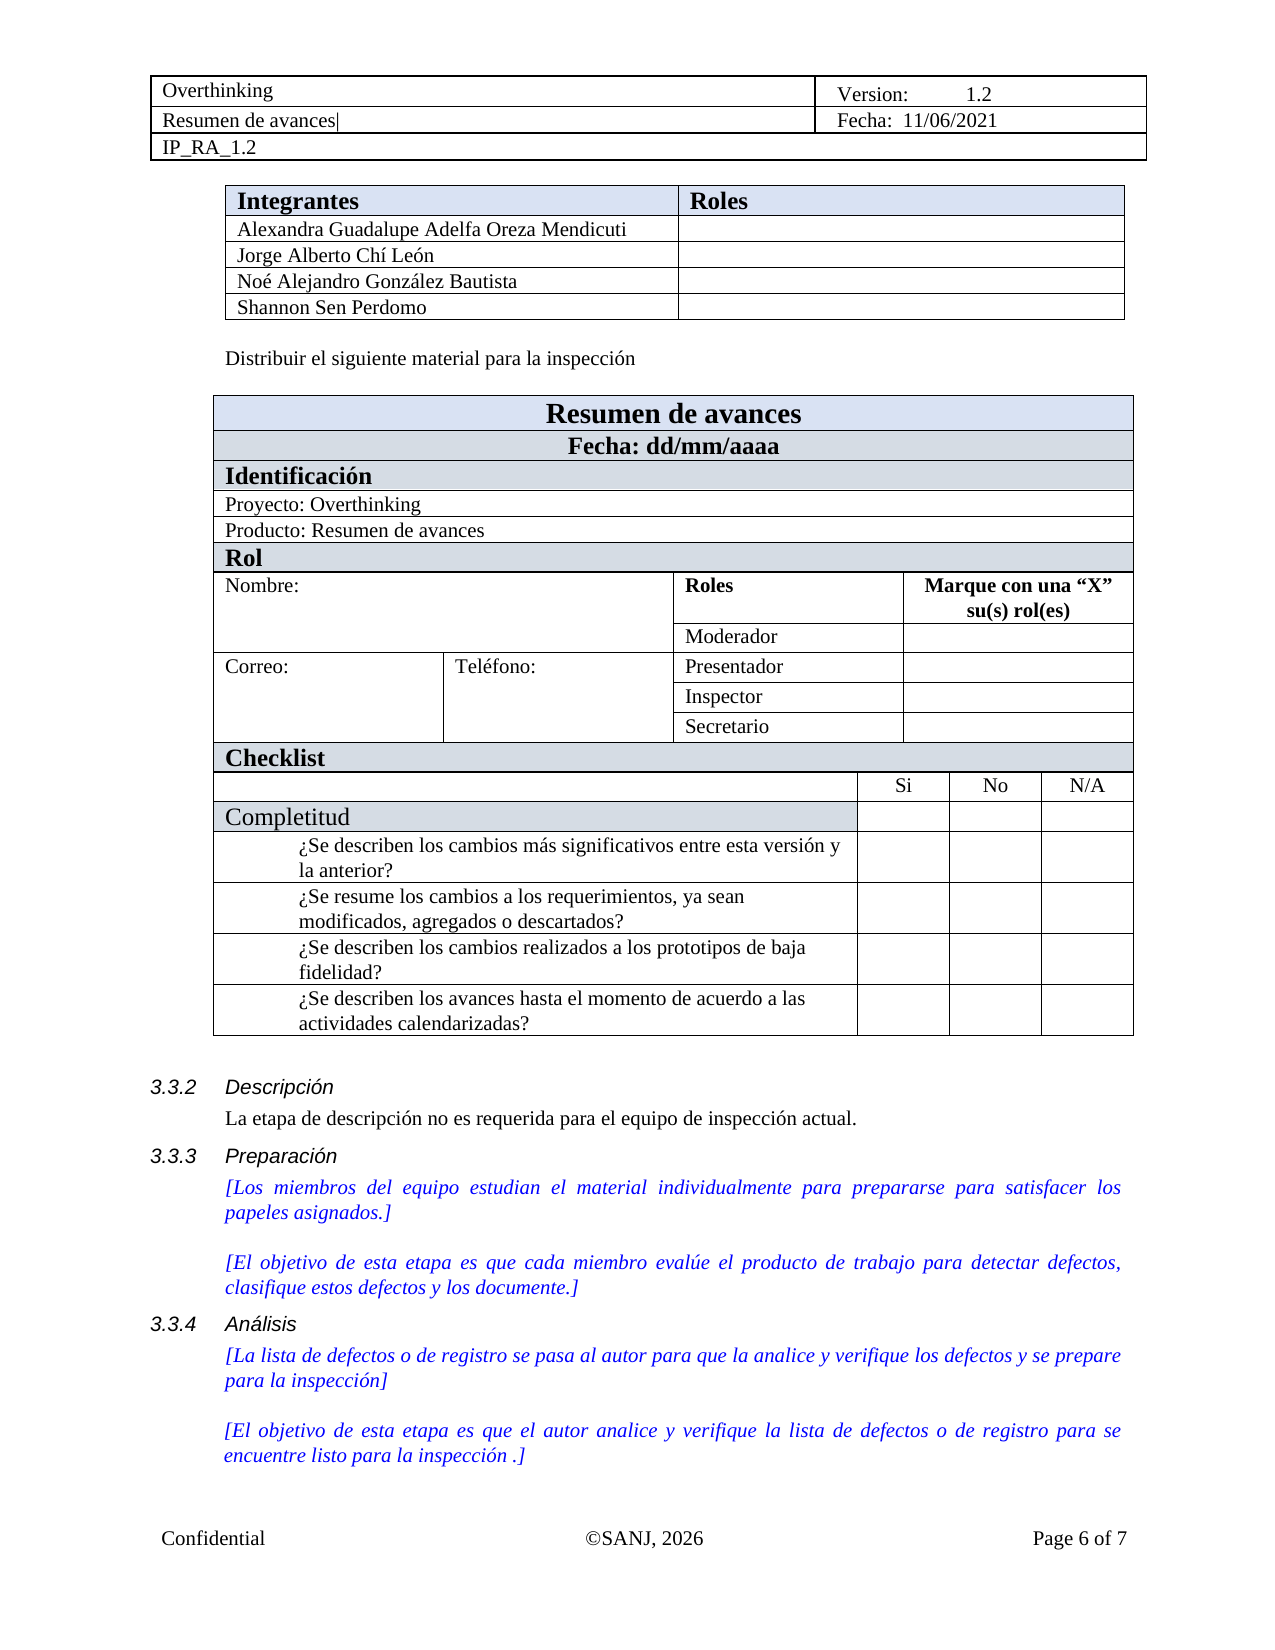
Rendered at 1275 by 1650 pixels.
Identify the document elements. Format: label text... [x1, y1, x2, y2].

table_cell [904, 683, 1133, 712]
table_cell Jorge Alberto Chí León [226, 242, 678, 267]
table_cell [1042, 985, 1133, 1035]
table_cell [904, 653, 1133, 682]
table_cell ¿Se describen los cambios realizados a los prototipos de baja fidelidad? [214, 934, 857, 984]
table_cell Checklist [214, 743, 1133, 771]
table_cell Secretario [674, 713, 903, 742]
table_cell [950, 934, 1041, 984]
table_cell [1042, 832, 1133, 882]
table_cell [1042, 934, 1133, 984]
table_cell Presentador [674, 653, 903, 682]
table_cell [950, 883, 1041, 933]
text [El objetivo de esta etapa es que el autor analice y verifique la lista de defectos o de registro para se encuentre listo para la inspección .] [224, 1417, 1125, 1467]
table_cell Shannon Sen Perdomo [226, 294, 678, 319]
table_cell ¿Se resume los cambios a los requerimientos, ya sean modificados, agregados o descartados? [214, 883, 857, 933]
table_cell [858, 934, 949, 984]
table_cell ¿Se describen los cambios más significativos entre esta versión y la anterior? [214, 832, 857, 882]
table_cell [950, 985, 1041, 1035]
table_cell Teléfono: [444, 653, 673, 742]
table_cell [679, 216, 1124, 241]
table_cell Rol [214, 543, 1133, 571]
table_header Integrantes [226, 186, 678, 215]
table_cell [950, 802, 1041, 831]
table_header Resumen de avances [214, 396, 1133, 430]
table_cell Inspector [674, 683, 903, 712]
table_cell No [950, 773, 1041, 801]
table_cell Identificación [214, 461, 1133, 489]
table_cell [858, 883, 949, 933]
table_cell ¿Se describen los avances hasta el momento de acuerdo a las actividades calendarizadas? [214, 985, 857, 1035]
table_cell [1042, 802, 1133, 831]
table_cell [858, 832, 949, 882]
table_cell Nombre: [214, 573, 673, 652]
text [Los miembros del equipo estudian el material individualmente para prepararse para satisfacer los papeles asignados.] [225, 1174, 1125, 1224]
text La etapa de descripción no es requerida para el equipo de inspección actual. [225, 1105, 1125, 1130]
table_cell Moderador [674, 624, 903, 652]
text [La lista de defectos o de registro se pasa al autor para que la analice y verifique los defectos y se prepare para la inspección] [225, 1342, 1125, 1392]
table_cell [904, 713, 1133, 742]
table_cell [214, 773, 857, 801]
table_cell Completitud [214, 802, 857, 831]
table_cell Proyecto: Overthinking [214, 491, 1133, 516]
table_cell Correo: [214, 653, 443, 742]
table_cell [1042, 883, 1133, 933]
table_cell [858, 802, 949, 831]
subtitle Análisis [150, 1311, 1125, 1336]
subtitle Descripción [150, 1074, 1125, 1099]
table_cell Si [858, 773, 949, 801]
table_cell Producto: Resumen de avances [214, 517, 1133, 542]
text Distribuir el siguiente material para la inspección [225, 345, 1125, 370]
table_cell Alexandra Guadalupe Adelfa Oreza Mendicuti [226, 216, 678, 241]
table_header Roles [679, 186, 1124, 215]
text [El objetivo de esta etapa es que cada miembro evalúe el producto de trabajo para detectar defectos, clasifique estos defectos y los documente.] [225, 1249, 1125, 1299]
table_cell [858, 985, 949, 1035]
table_cell [679, 294, 1124, 319]
table_cell Marque con una “X” su(s) rol(es) [904, 573, 1133, 622]
table_cell [950, 832, 1041, 882]
table_cell Noé Alejandro González Bautista [226, 268, 678, 293]
table_cell Fecha: dd/mm/aaaa [214, 431, 1133, 460]
subtitle Preparación [150, 1142, 1125, 1167]
table_cell [679, 268, 1124, 293]
table_cell [904, 624, 1133, 652]
table_cell Roles [674, 573, 903, 622]
table_cell [679, 242, 1124, 267]
table_cell N/A [1042, 773, 1133, 801]
